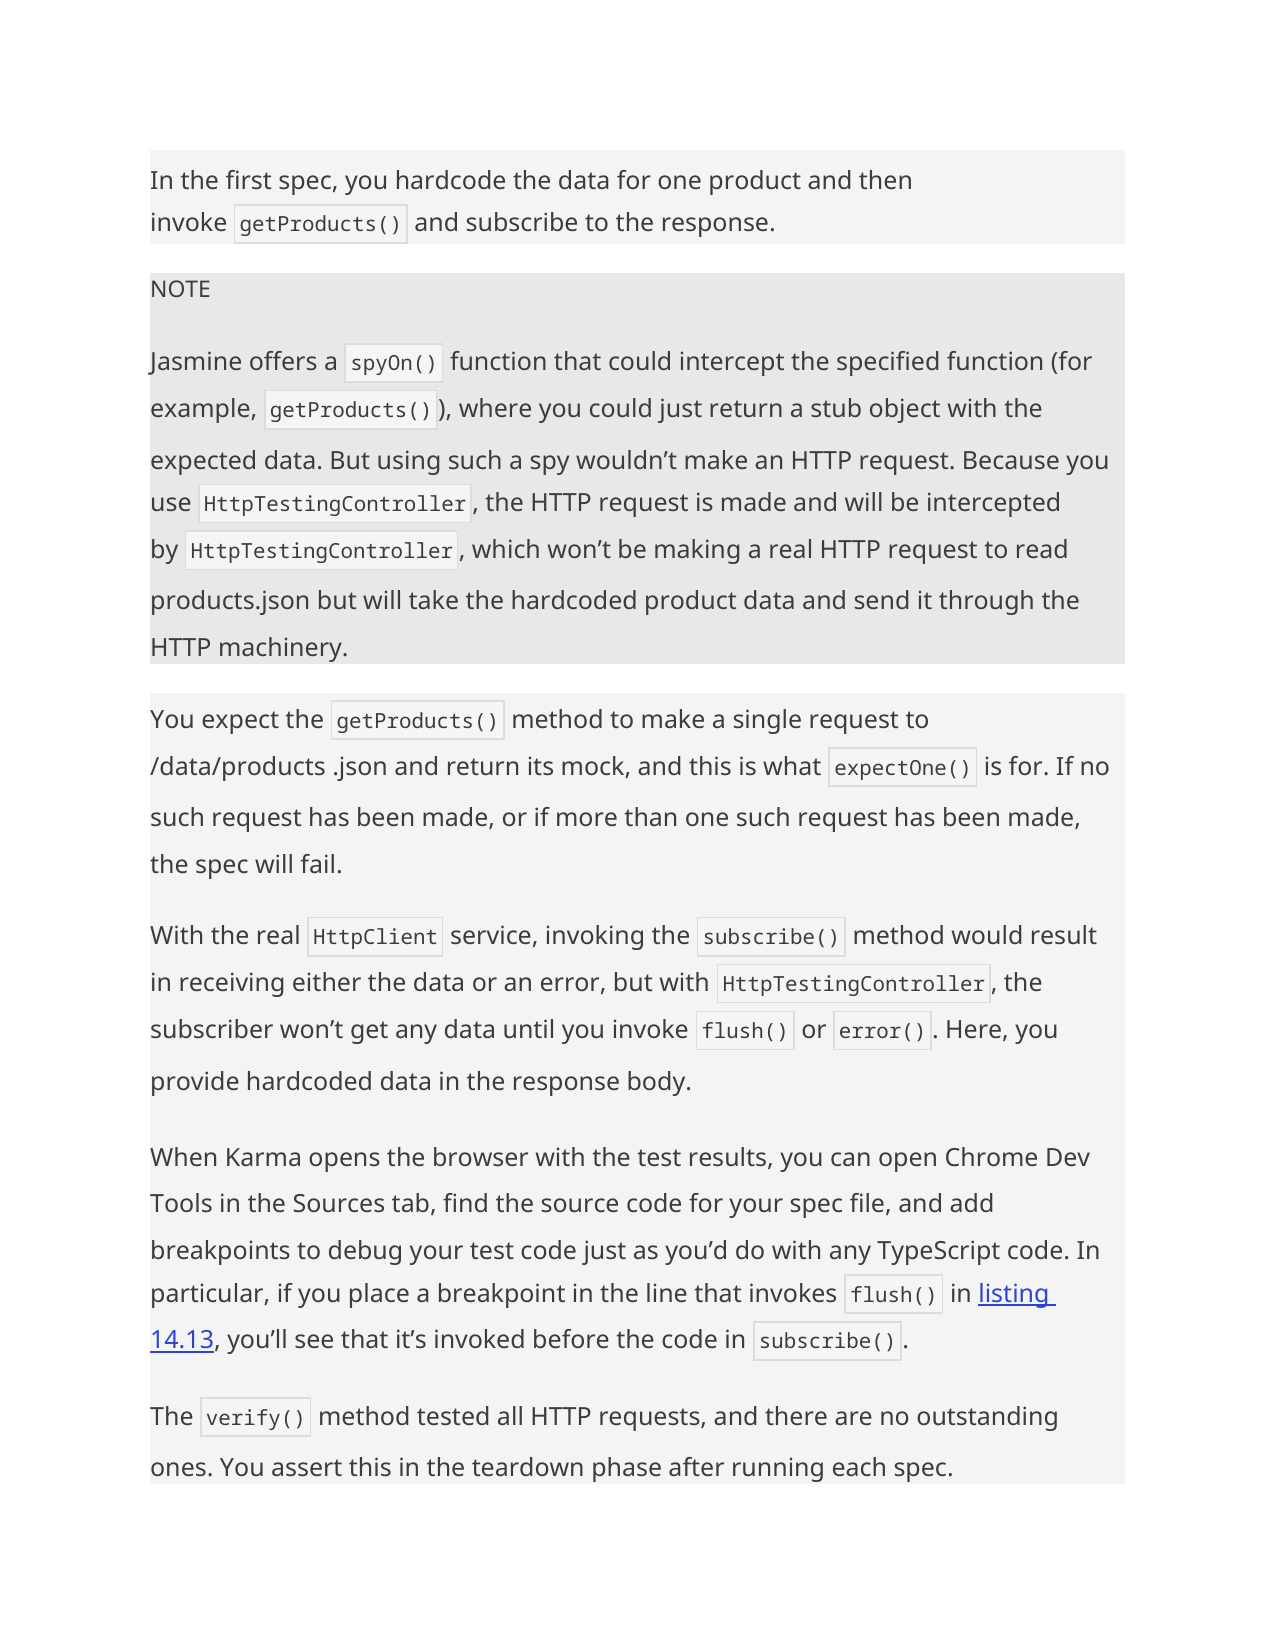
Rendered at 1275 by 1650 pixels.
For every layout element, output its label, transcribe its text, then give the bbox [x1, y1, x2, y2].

text In the first spec, you hardcode the data for one product and then invoke getProducts() and subscribe to the response. [150, 150, 1125, 244]
text When Karma opens the browser with the test results, you can open Chrome Dev Tools in the Sources tab, find the source code for your spec file, and add breakpoints to debug your test code just as you’d do with any TypeScript code. In particular, if you place a breakpoint in the line that invokes flush() in listing 14.13, you’ll see that it’s invoked before the code in subscribe(). [150, 1126, 1125, 1361]
text You expect the getProducts() method to make a single request to /data/products .json and return its mock, and this is what expectOne() is for. If no such request has been made, or if more than one such request has been made, the spec will fail. [150, 693, 1125, 881]
text Jasmine offers a spyOn() function that could intercept the specified function (for example, getProducts()), where you could just return a stub object with the expected data. But using such a spy wouldn’t make an HTTP request. Because you use HttpTestingController, the HTTP request is made and will be intercepted by HttpTestingController, which won’t be making a real HTTP request to read products.json but will take the hardcoded product data and send it through the HTTP machinery. [150, 336, 1125, 664]
text The verify() method tested all HTTP requests, and there are no outstanding ones. You assert this in the teardown phase after running each spec. [150, 1390, 1125, 1484]
text With the real HttpClient service, invoking the subscribe() method would result in receiving either the data or an error, but with HttpTestingController, the subscriber won’t get any data until you invoke flush() or error(). Here, you provide hardcoded data in the response body. [150, 910, 1125, 1097]
subtitle NOTE [150, 273, 1125, 304]
